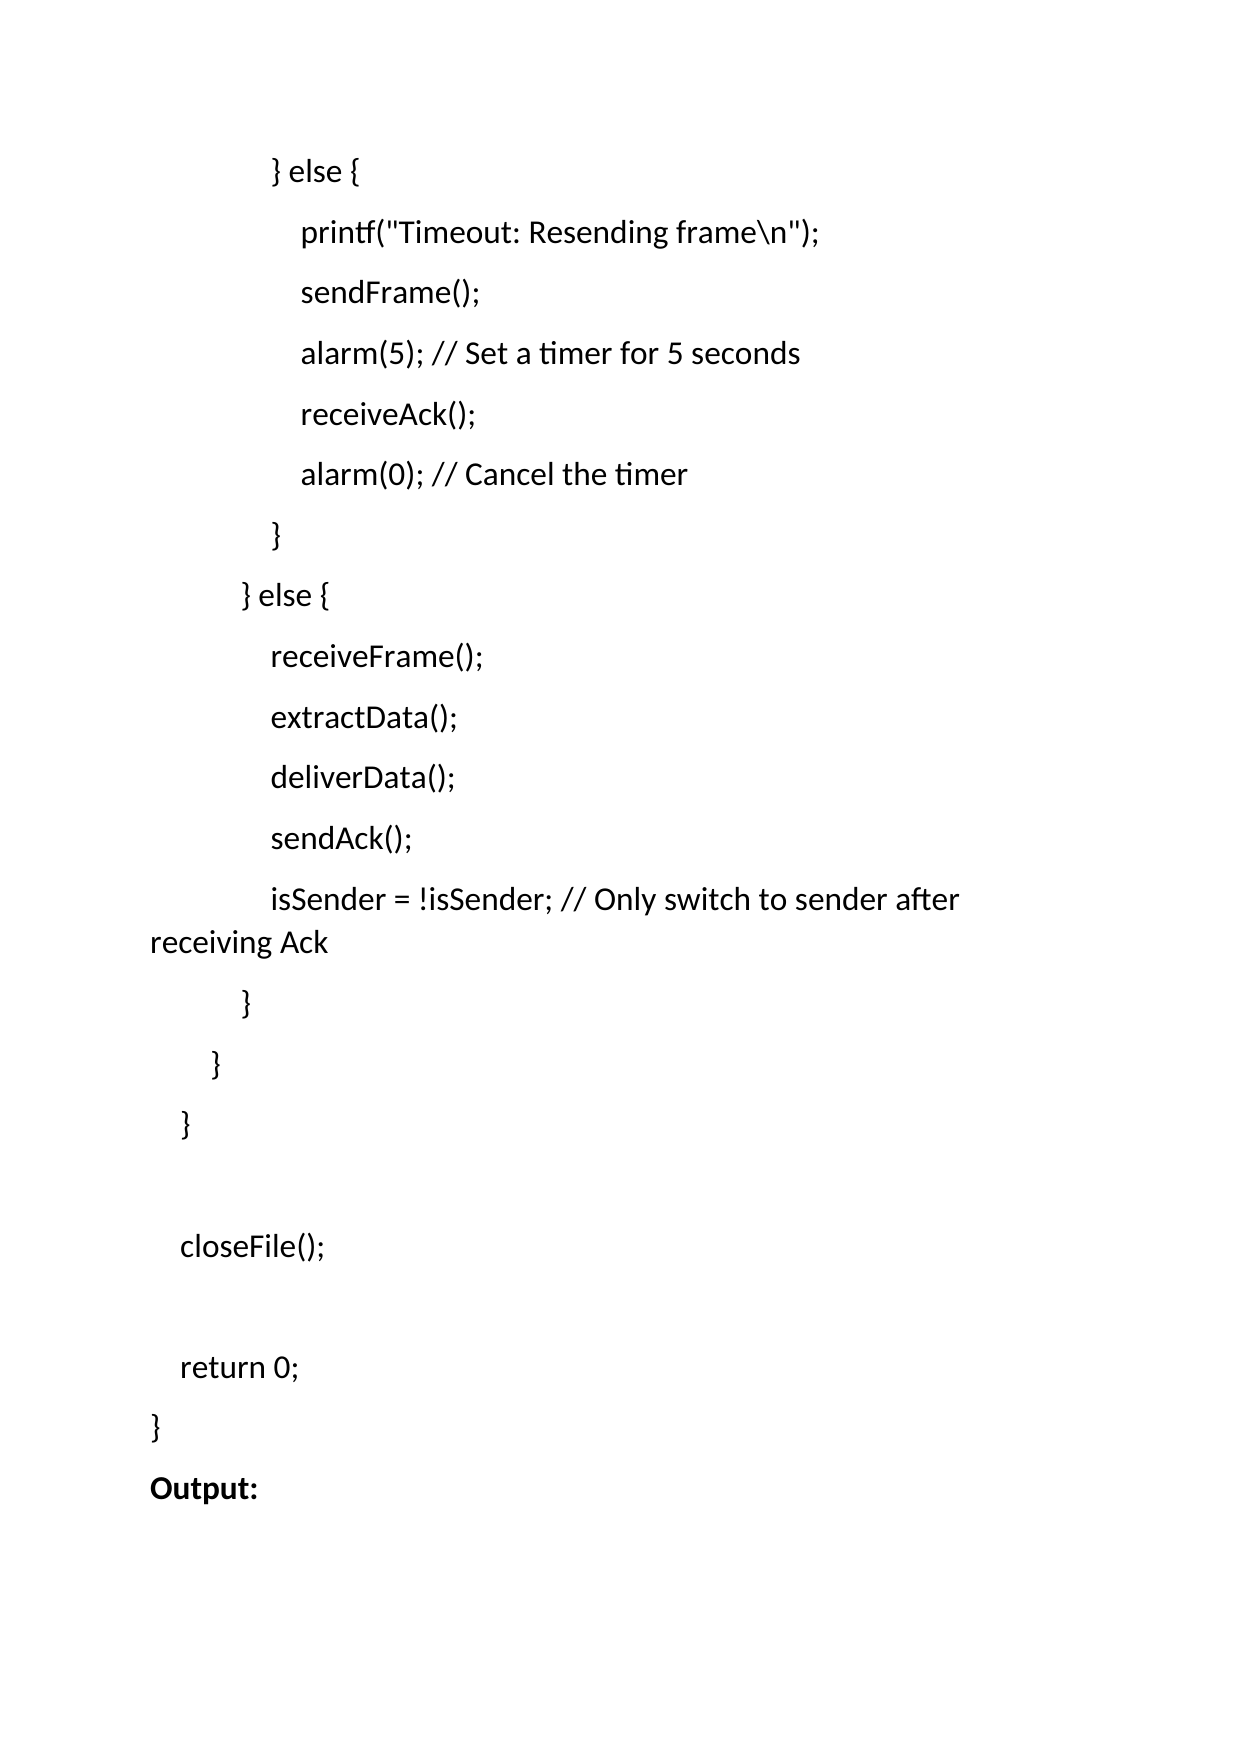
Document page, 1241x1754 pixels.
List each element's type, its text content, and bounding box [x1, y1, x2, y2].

text extractData(); [150, 696, 1090, 736]
text } [150, 1043, 1090, 1083]
text printf("Timeout: Resending frame\n"); [150, 211, 1090, 251]
text deliverData(); [150, 756, 1090, 797]
text } else { [150, 150, 1090, 191]
text sendFrame(); [150, 271, 1090, 312]
text receiveFrame(); [150, 635, 1090, 676]
text alarm(5); // Set a timer for 5 seconds [150, 332, 1090, 373]
text receiveAck(); [150, 392, 1090, 433]
text closeFile(); [150, 1224, 1090, 1265]
text return 0; [150, 1346, 1090, 1387]
text } [150, 514, 1090, 554]
text sendAck(); [150, 817, 1090, 858]
text Output: [150, 1467, 1090, 1508]
text } [150, 1103, 1090, 1144]
text alarm(0); // Cancel the timer [150, 453, 1090, 494]
text } else { [150, 574, 1090, 615]
text isSender = !isSender; // Only switch to sender after receiving Ack [150, 877, 1090, 962]
text } [150, 1406, 1090, 1447]
text } [150, 982, 1090, 1023]
